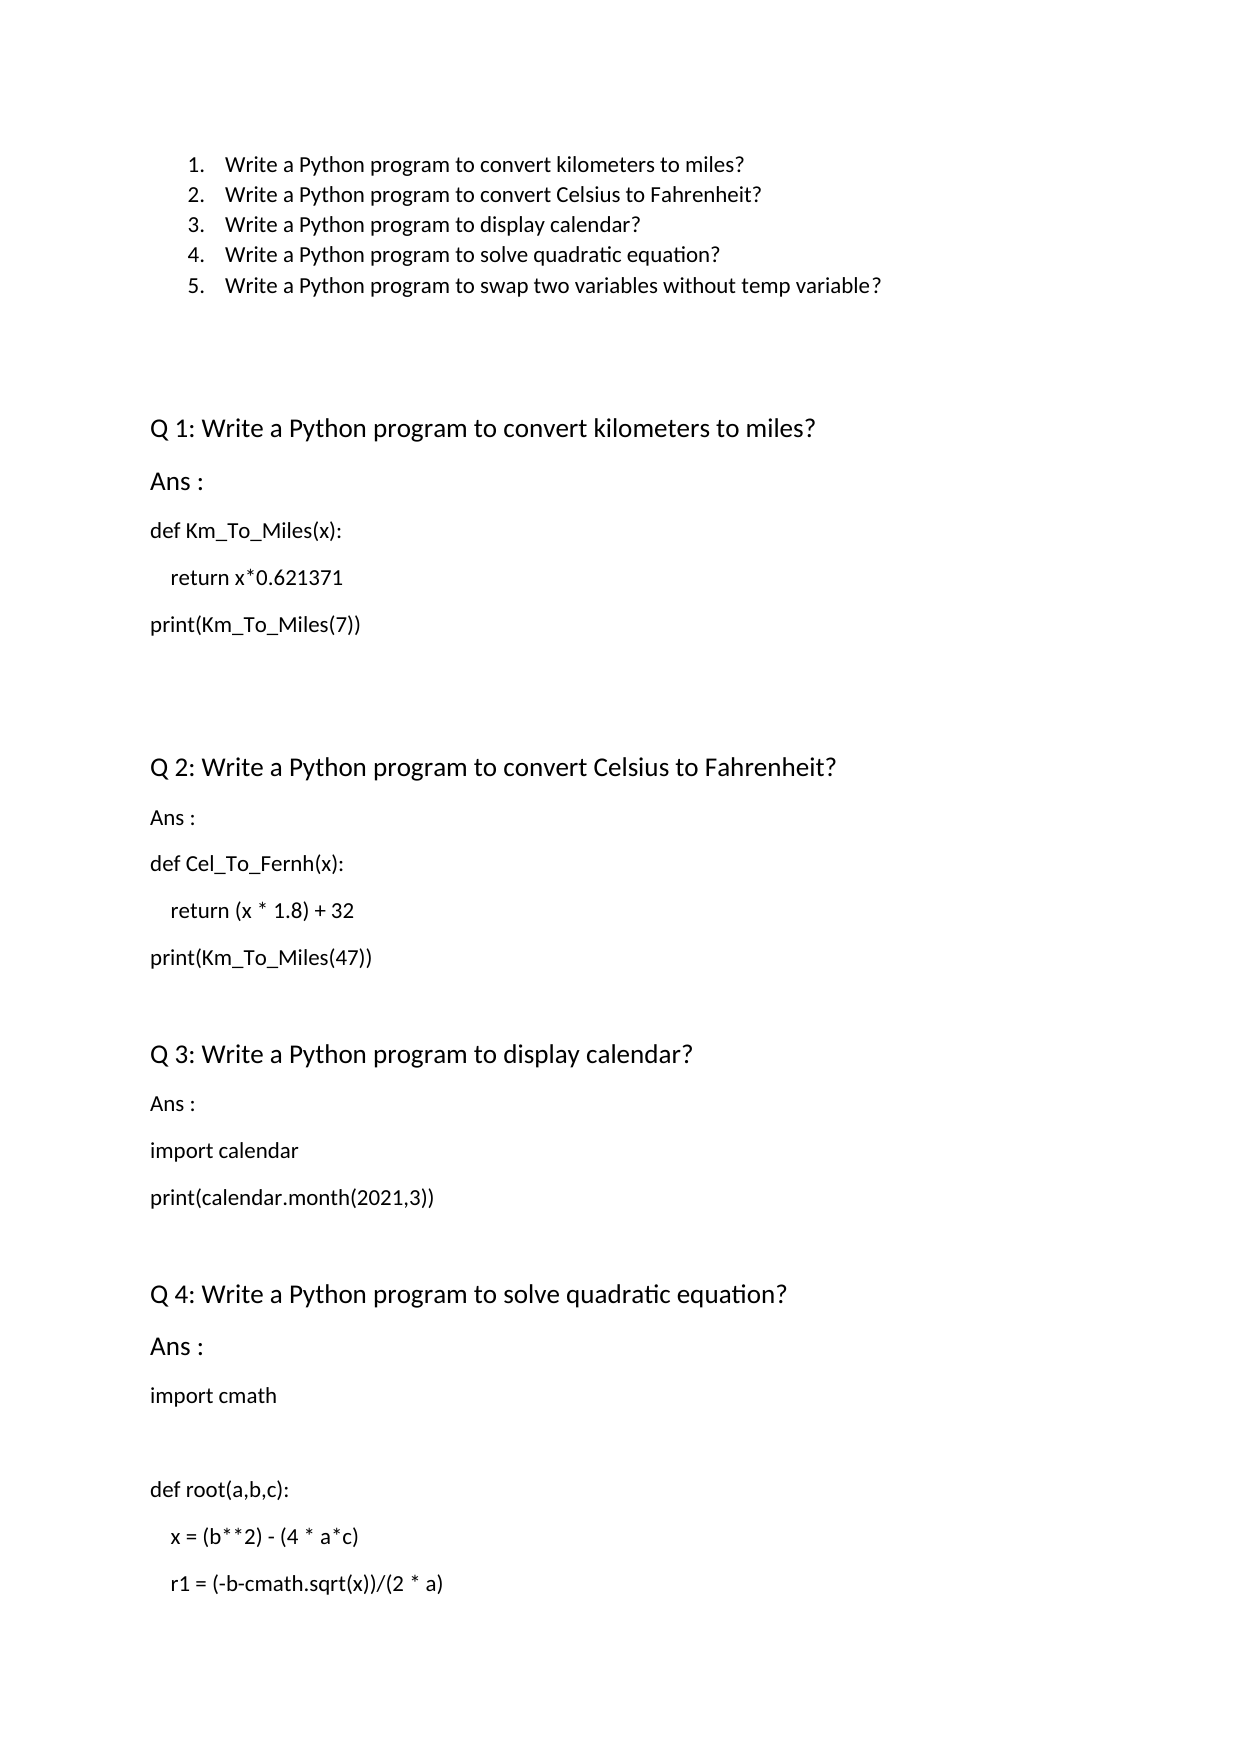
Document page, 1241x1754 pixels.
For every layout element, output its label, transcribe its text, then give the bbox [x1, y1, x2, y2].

text def Cel_To_Fernh(x): [150, 849, 1090, 878]
text Q 2: Write a Python program to convert Celsius to Fahrenheit? [150, 750, 1090, 783]
text print(calendar.month(2021,3)) [150, 1183, 1090, 1211]
text Ans : [150, 803, 1090, 831]
text def root(a,b,c): [150, 1475, 1090, 1503]
text return (x * 1.8) + 32 [150, 896, 1090, 924]
text print(Km_To_Miles(7)) [150, 610, 1090, 638]
list Write a Python program to display calendar? [187, 210, 1090, 238]
text Q 3: Write a Python program to display calendar? [150, 1037, 1090, 1070]
text def Km_To_Miles(x): [150, 516, 1090, 544]
list Write a Python program to swap two variables without temp variable? [187, 271, 1090, 299]
list Write a Python program to convert Celsius to Fahrenheit? [187, 180, 1090, 208]
text print(Km_To_Miles(47)) [150, 943, 1090, 971]
text Q 1: Write a Python program to convert kilometers to miles? [150, 411, 1090, 444]
text import cmath [150, 1381, 1090, 1409]
text Ans : [150, 464, 1090, 497]
text Ans : [150, 1329, 1090, 1362]
text Ans : [150, 1089, 1090, 1117]
text Q 4: Write a Python program to solve quadratic equation? [150, 1277, 1090, 1310]
list Write a Python program to convert kilometers to miles? [187, 150, 1090, 178]
text import calendar [150, 1136, 1090, 1164]
text x = (b**2) - (4 * a*c) [150, 1522, 1090, 1550]
text r1 = (-b-cmath.sqrt(x))/(2 * a) [150, 1569, 1090, 1597]
list Write a Python program to solve quadratic equation? [187, 241, 1090, 269]
text return x*0.621371 [150, 563, 1090, 591]
